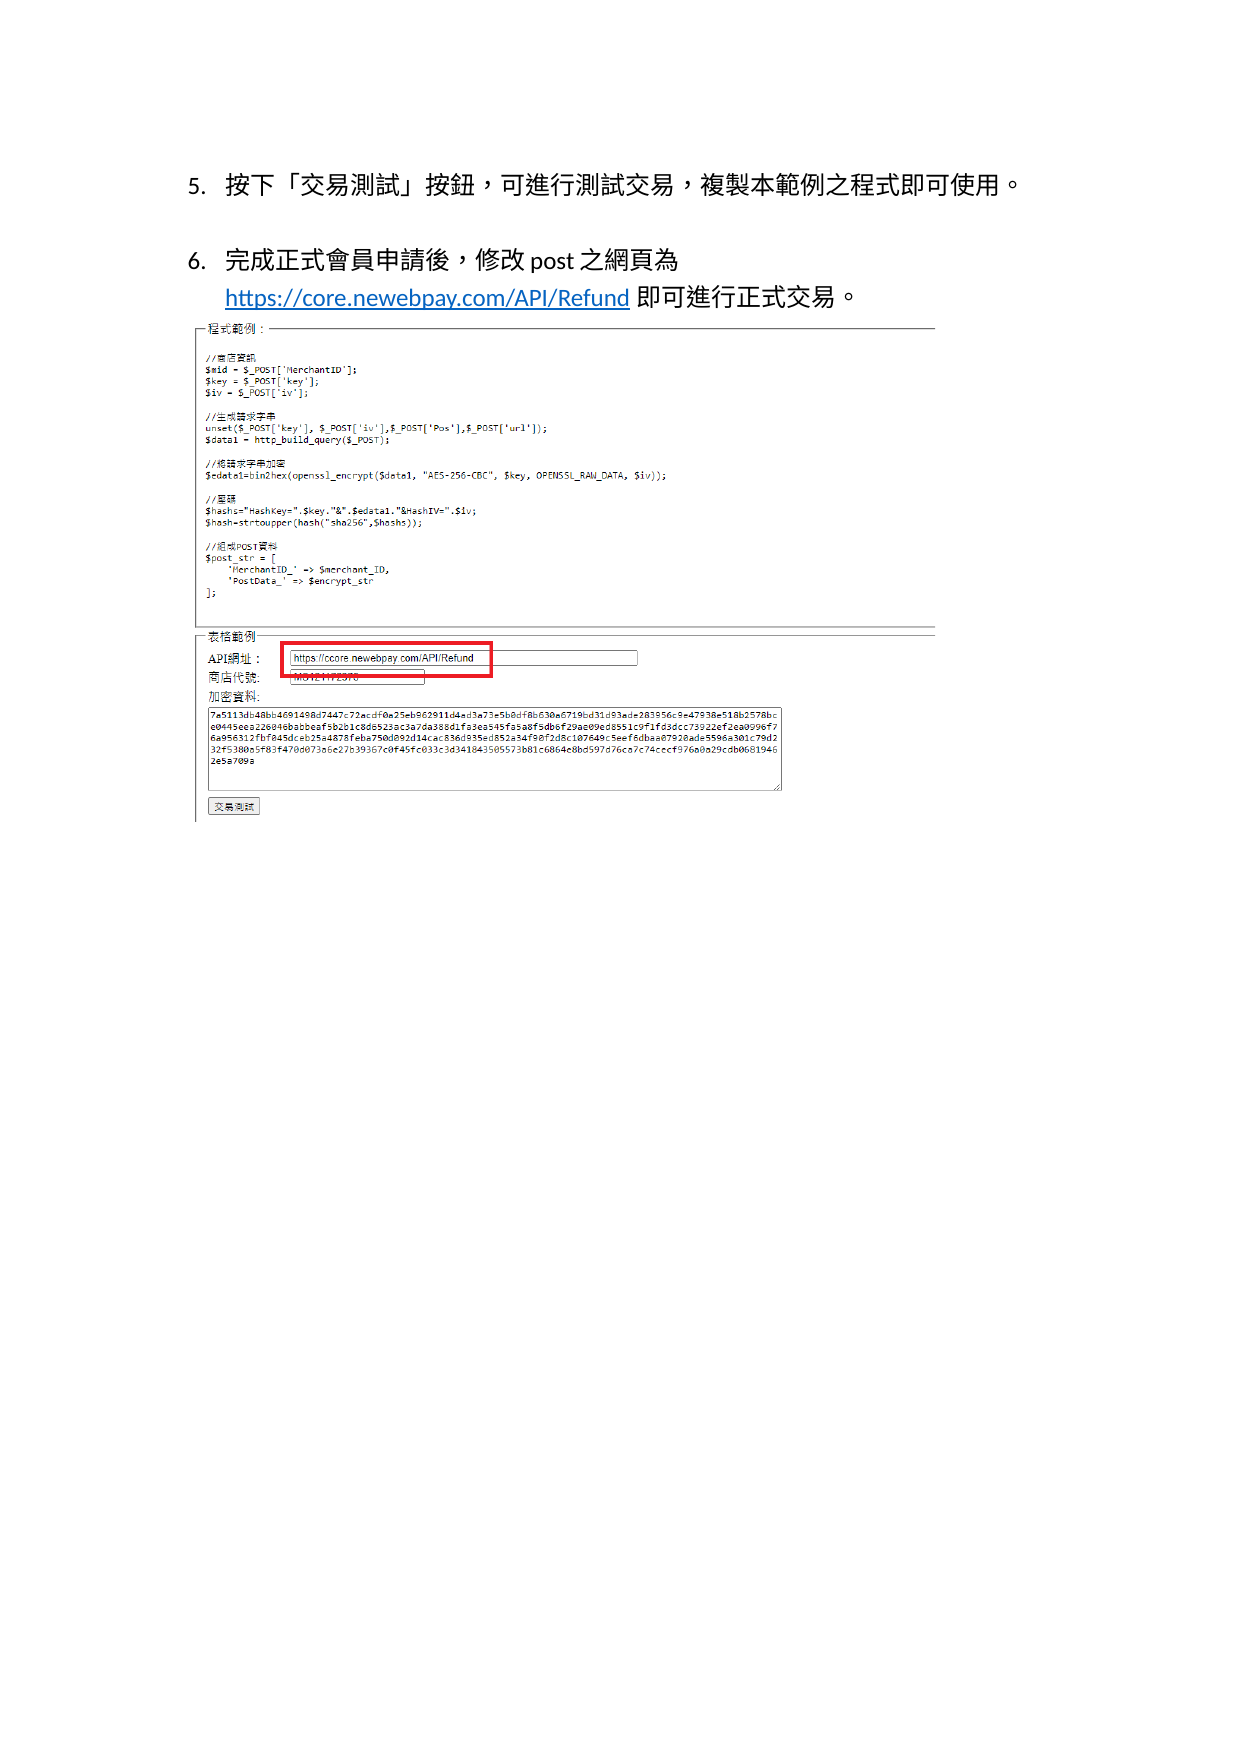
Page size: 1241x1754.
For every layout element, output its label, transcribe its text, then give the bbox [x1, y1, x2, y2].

list 完成正式會員申請後，修改post之網頁為 https://core.newebpay.com/API/Refund 即可進行正式交易。 [187, 239, 1053, 314]
picture [187, 314, 936, 822]
list 按下「交易測試」按鈕，可進行測試交易，複製本範例之程式即可使用。 [187, 164, 1053, 202]
